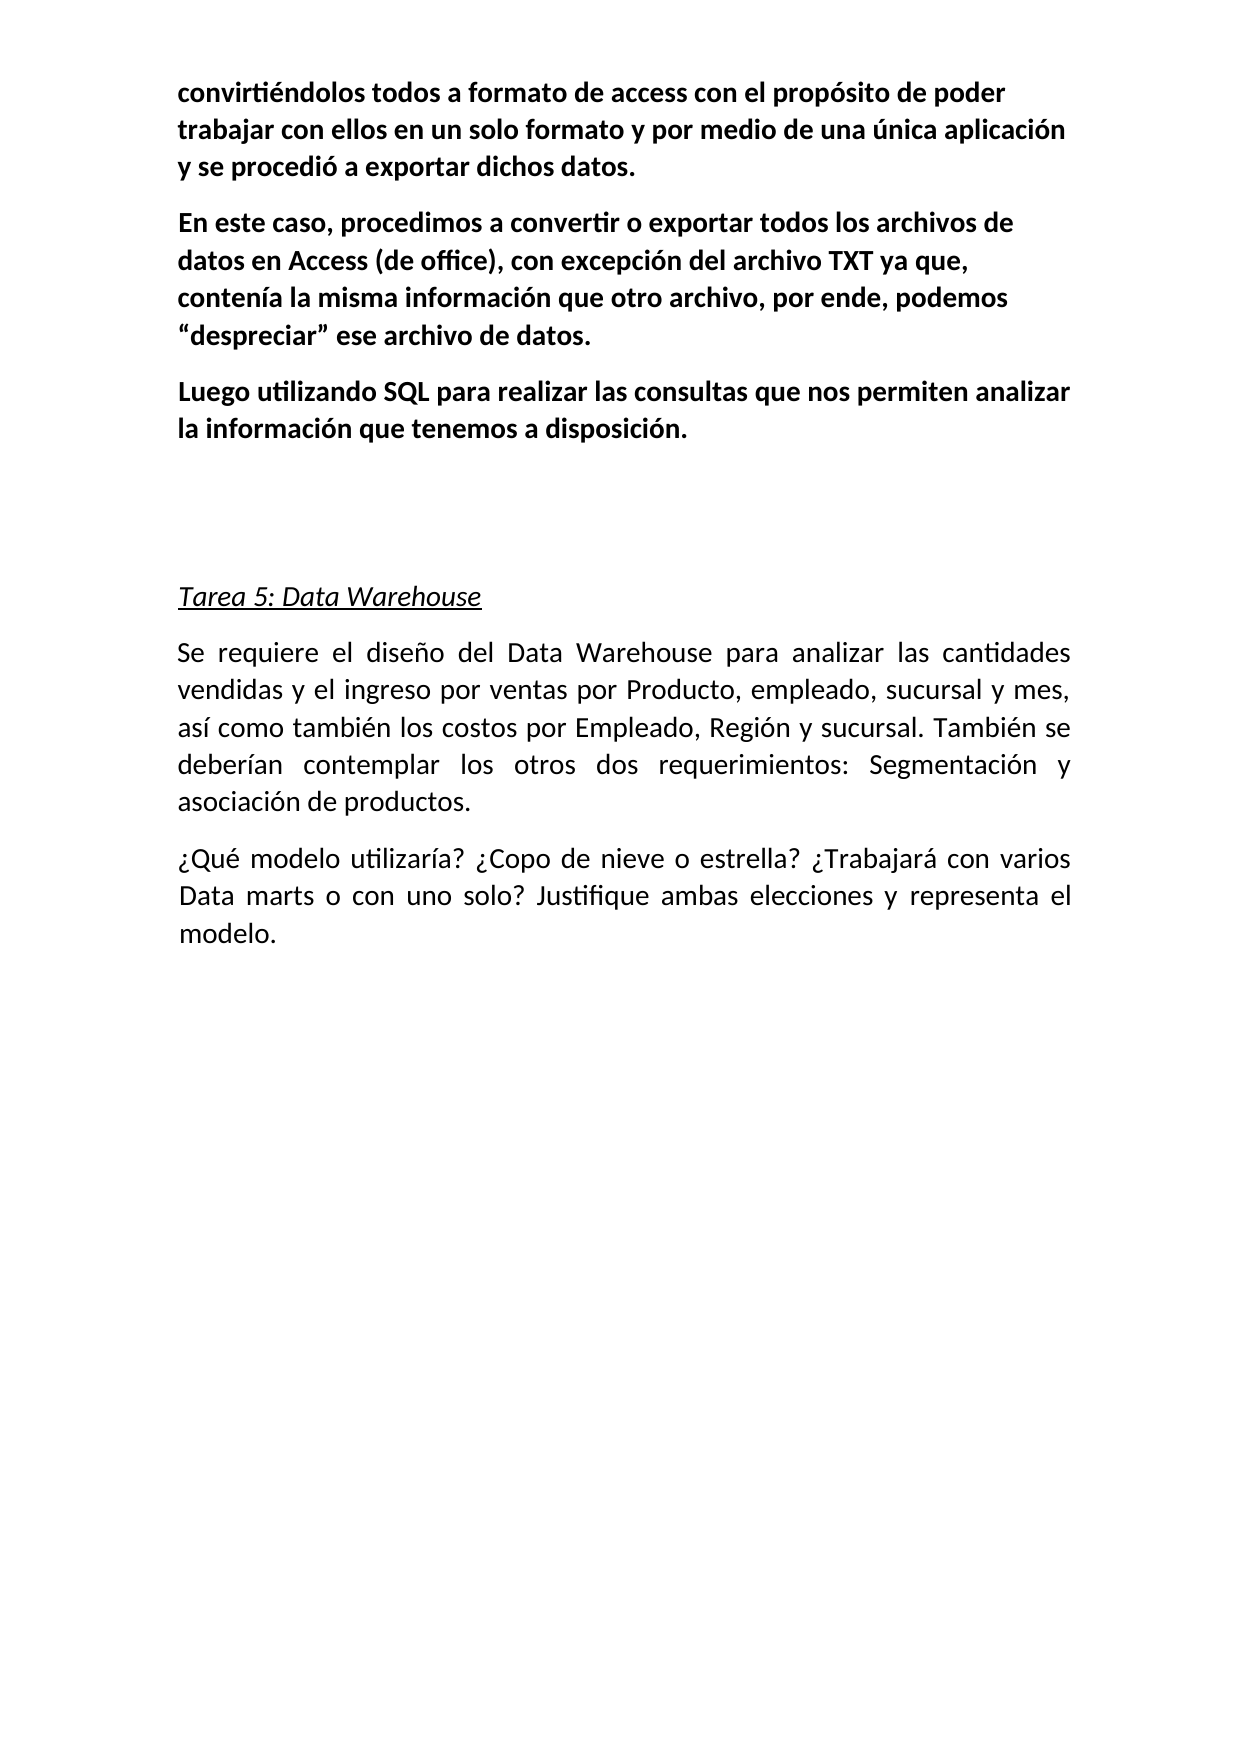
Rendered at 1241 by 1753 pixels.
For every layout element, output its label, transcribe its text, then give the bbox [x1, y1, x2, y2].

text Se requiere el diseño del Data Warehouse para analizar las cantidades vendidas y el ingreso por ventas por Producto, empleado, sucursal y mes, así como también los costos por Empleado, Región y sucursal. También se deberían contemplar los otros dos requerimientos: Segmentación y asociación de productos. [177, 634, 1072, 819]
text ¿Qué modelo utilizaría? ¿Copo de nieve o estrella? ¿Trabajará con varios Data marts o con uno solo? Justifique ambas elecciones y representa el modelo. [177, 840, 1072, 950]
text En este caso, procedimos a convertir o exportar todos los archivos de datos en Access (de office), con excepción del archivo TXT ya que, contenía la misma información que otro archivo, por ende, podemos “despreciar” ese archivo de datos. [177, 204, 1071, 352]
text Luego utilizando SQL para realizar las consultas que nos permiten analizar la información que tenemos a disposición. [177, 373, 1071, 446]
text Tarea 5: Data Warehouse [178, 578, 1071, 613]
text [177, 74, 1071, 184]
